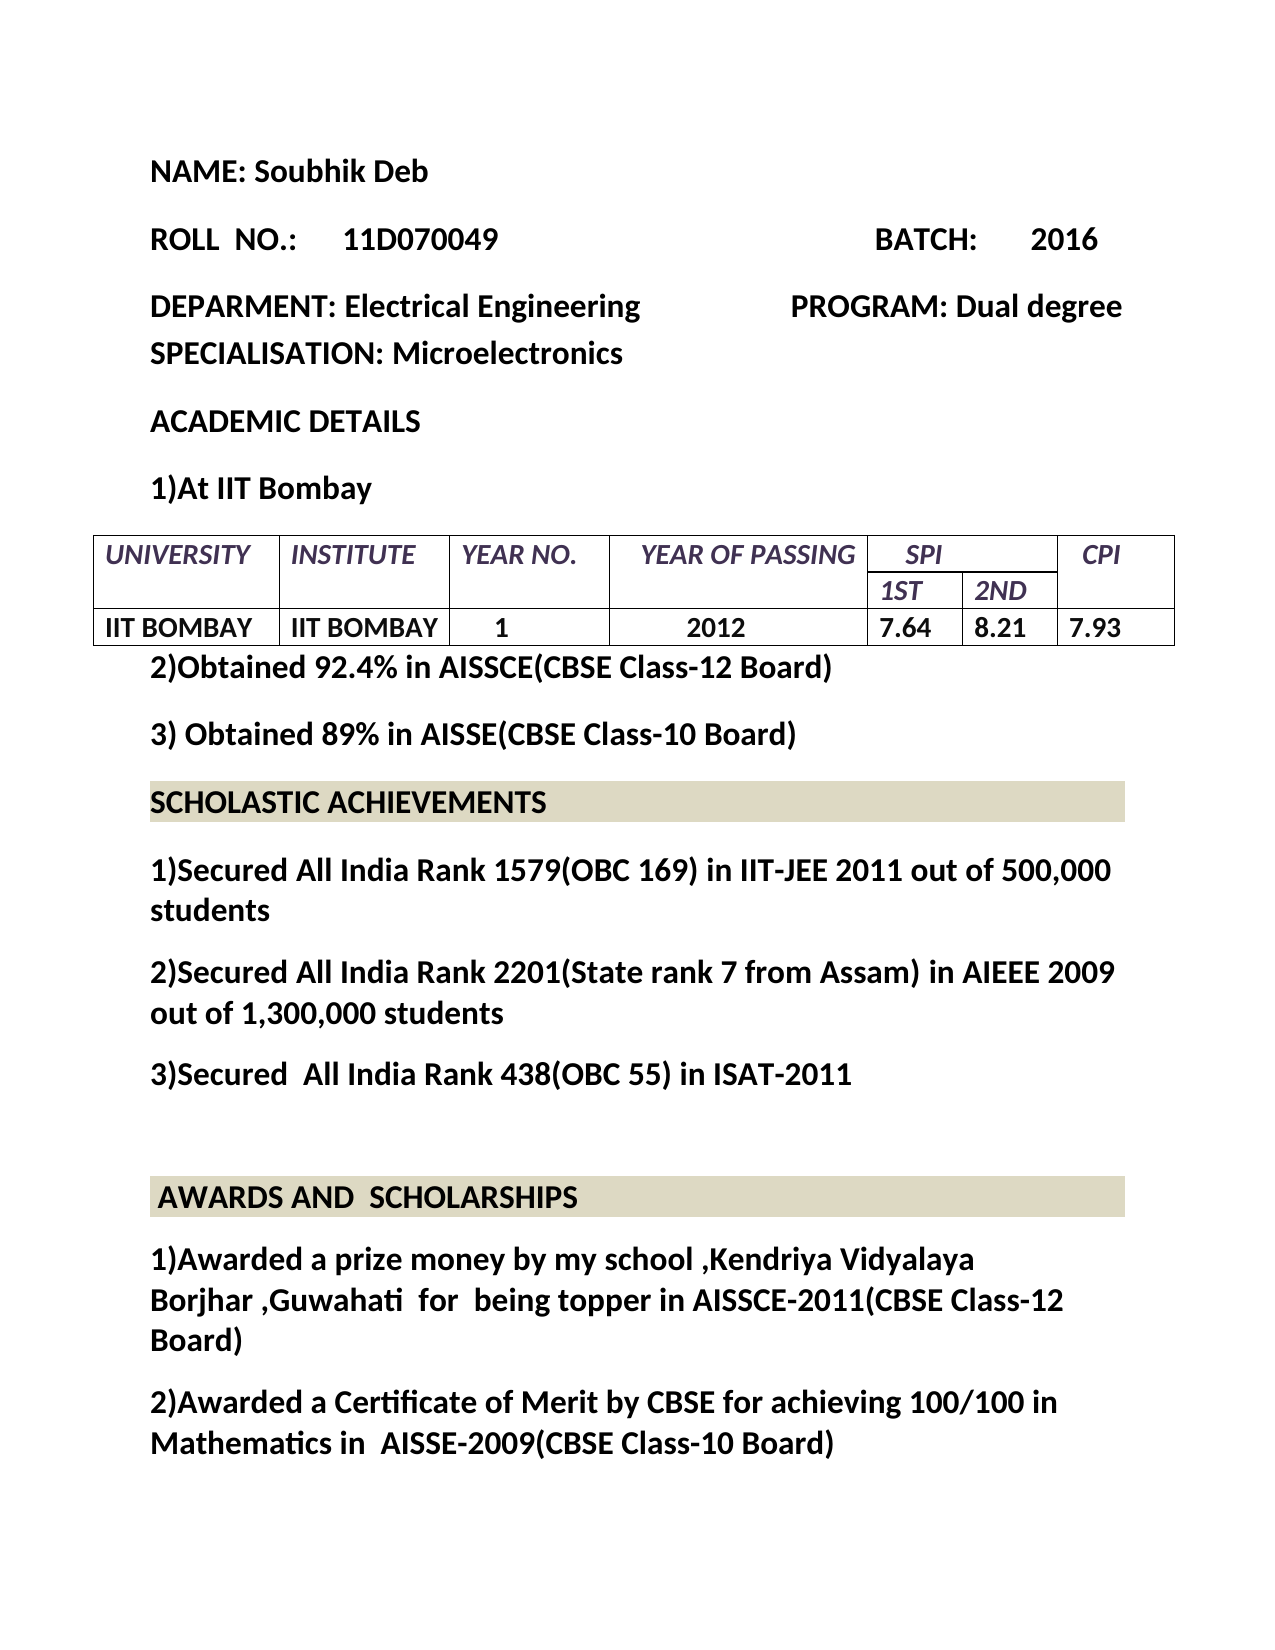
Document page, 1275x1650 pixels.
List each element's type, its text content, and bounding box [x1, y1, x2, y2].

table_cell IIT BOMBAY [280, 609, 449, 645]
table_header CPI [1058, 536, 1174, 608]
text AWARDS AND SCHOLARSHIPS [150, 1176, 1125, 1217]
table_header UNIVERSITY [94, 536, 279, 608]
table_header INSTITUTE [280, 536, 449, 608]
text NAME: Soubhik Deb [150, 150, 1125, 191]
table_cell 2012 [610, 609, 867, 645]
text 2)Secured All India Rank 2201(State rank 7 from Assam) in AIEEE 2009 out of 1,300,000 students [150, 951, 1125, 1032]
table_cell 7.64 [868, 609, 962, 645]
text 2)Awarded a Certificate of Merit by CBSE for achieving 100/100 in Mathematics in AISSE-2009(CBSE Class-10 Board) [150, 1381, 1125, 1462]
text 1)Secured All India Rank 1579(OBC 169) in IIT-JEE 2011 out of 500,000 students [150, 849, 1125, 930]
table_header YEAR NO. [450, 536, 609, 608]
text SCHOLASTIC ACHIEVEMENTS [150, 781, 1125, 822]
table_cell 1ST [868, 573, 962, 608]
text 3)Secured All India Rank 438(OBC 55) in ISAT-2011 [150, 1053, 1125, 1094]
table_cell 1 [450, 609, 609, 645]
table_header SPI [868, 536, 1057, 571]
text DEPARMENT: Electrical Engineering PROGRAM: Dual degree SPECIALISATION: Microelectronics [150, 285, 1125, 373]
text 1)At IIT Bombay [150, 467, 1125, 508]
table_cell 7.93 [1058, 609, 1174, 645]
text 2)Obtained 92.4% in AISSCE(CBSE Class-12 Board) [150, 646, 1125, 687]
text ROLL NO.: 11D070049 BATCH: 2016 [150, 218, 1125, 258]
table_header YEAR OF PASSING [610, 536, 867, 608]
text 3) Obtained 89% in AISSE(CBSE Class-10 Board) [150, 713, 1125, 754]
table_cell IIT BOMBAY [94, 609, 279, 645]
text 1)Awarded a prize money by my school ,Kendriya Vidyalaya Borjhar ,Guwahati for being topper in AISSCE-2011(CBSE Class-12 Board) [150, 1238, 1125, 1360]
text ACADEMIC DETAILS [150, 399, 1125, 440]
table_cell 8.21 [963, 609, 1057, 645]
table_cell 2ND [963, 573, 1057, 608]
